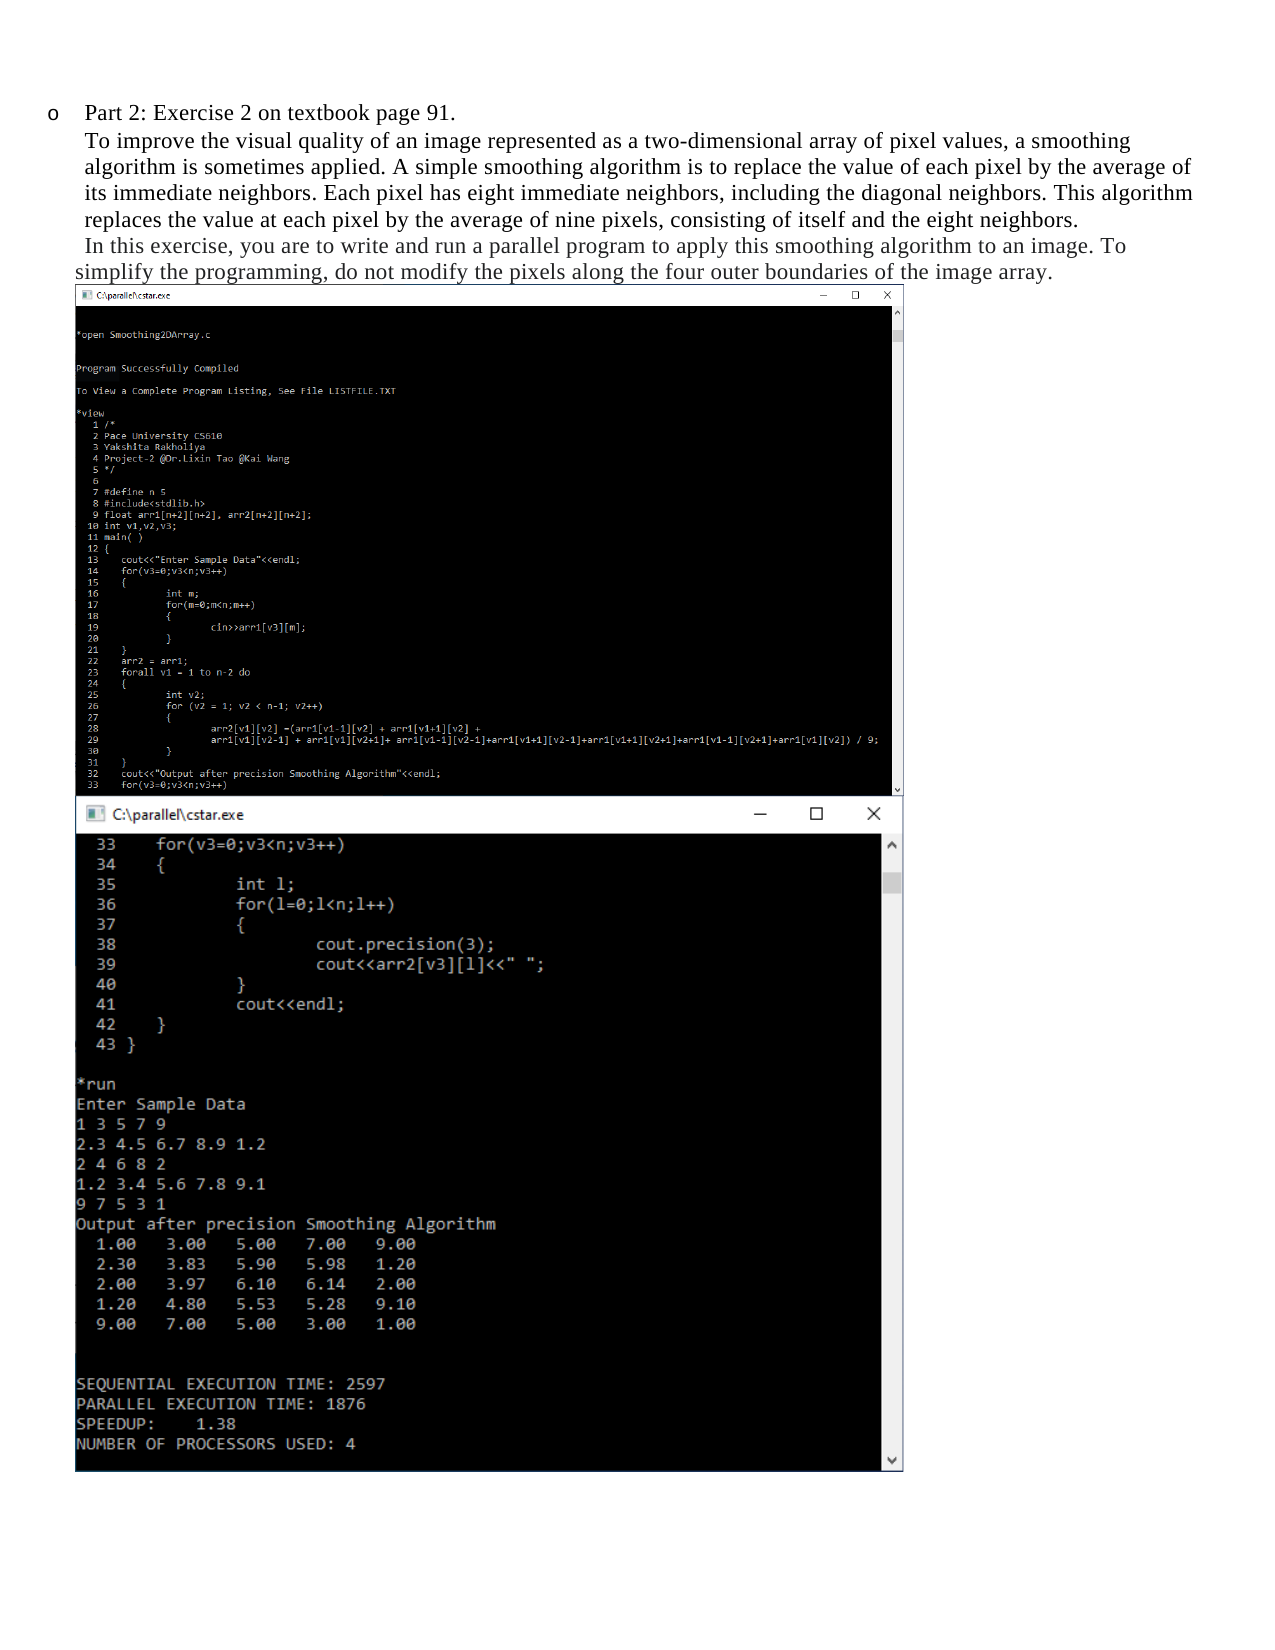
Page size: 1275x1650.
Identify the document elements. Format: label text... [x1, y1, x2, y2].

list Part 2: Exercise 2 on textbook page 91. To improve the visual quality of an image represented as a two-dimensional array of pixel values, a smoothing algorithm is sometimes applied. A simple smoothing algorithm is to replace the value of each pixel by the average of its immediate neighbors. Each pixel has eight immediate neighbors, including the diagonal neighbors. This algorithm replaces the value at each pixel by the average of nine pixels, consisting of itself and the eight neighbors. [47, 99, 1200, 232]
picture [75, 284, 904, 1472]
text In this exercise, you are to write and run a parallel program to apply this smoothing algorithm to an image. To simplify the programming, do not modify the pixels along the four outer boundaries of the image array. [75, 232, 1200, 285]
